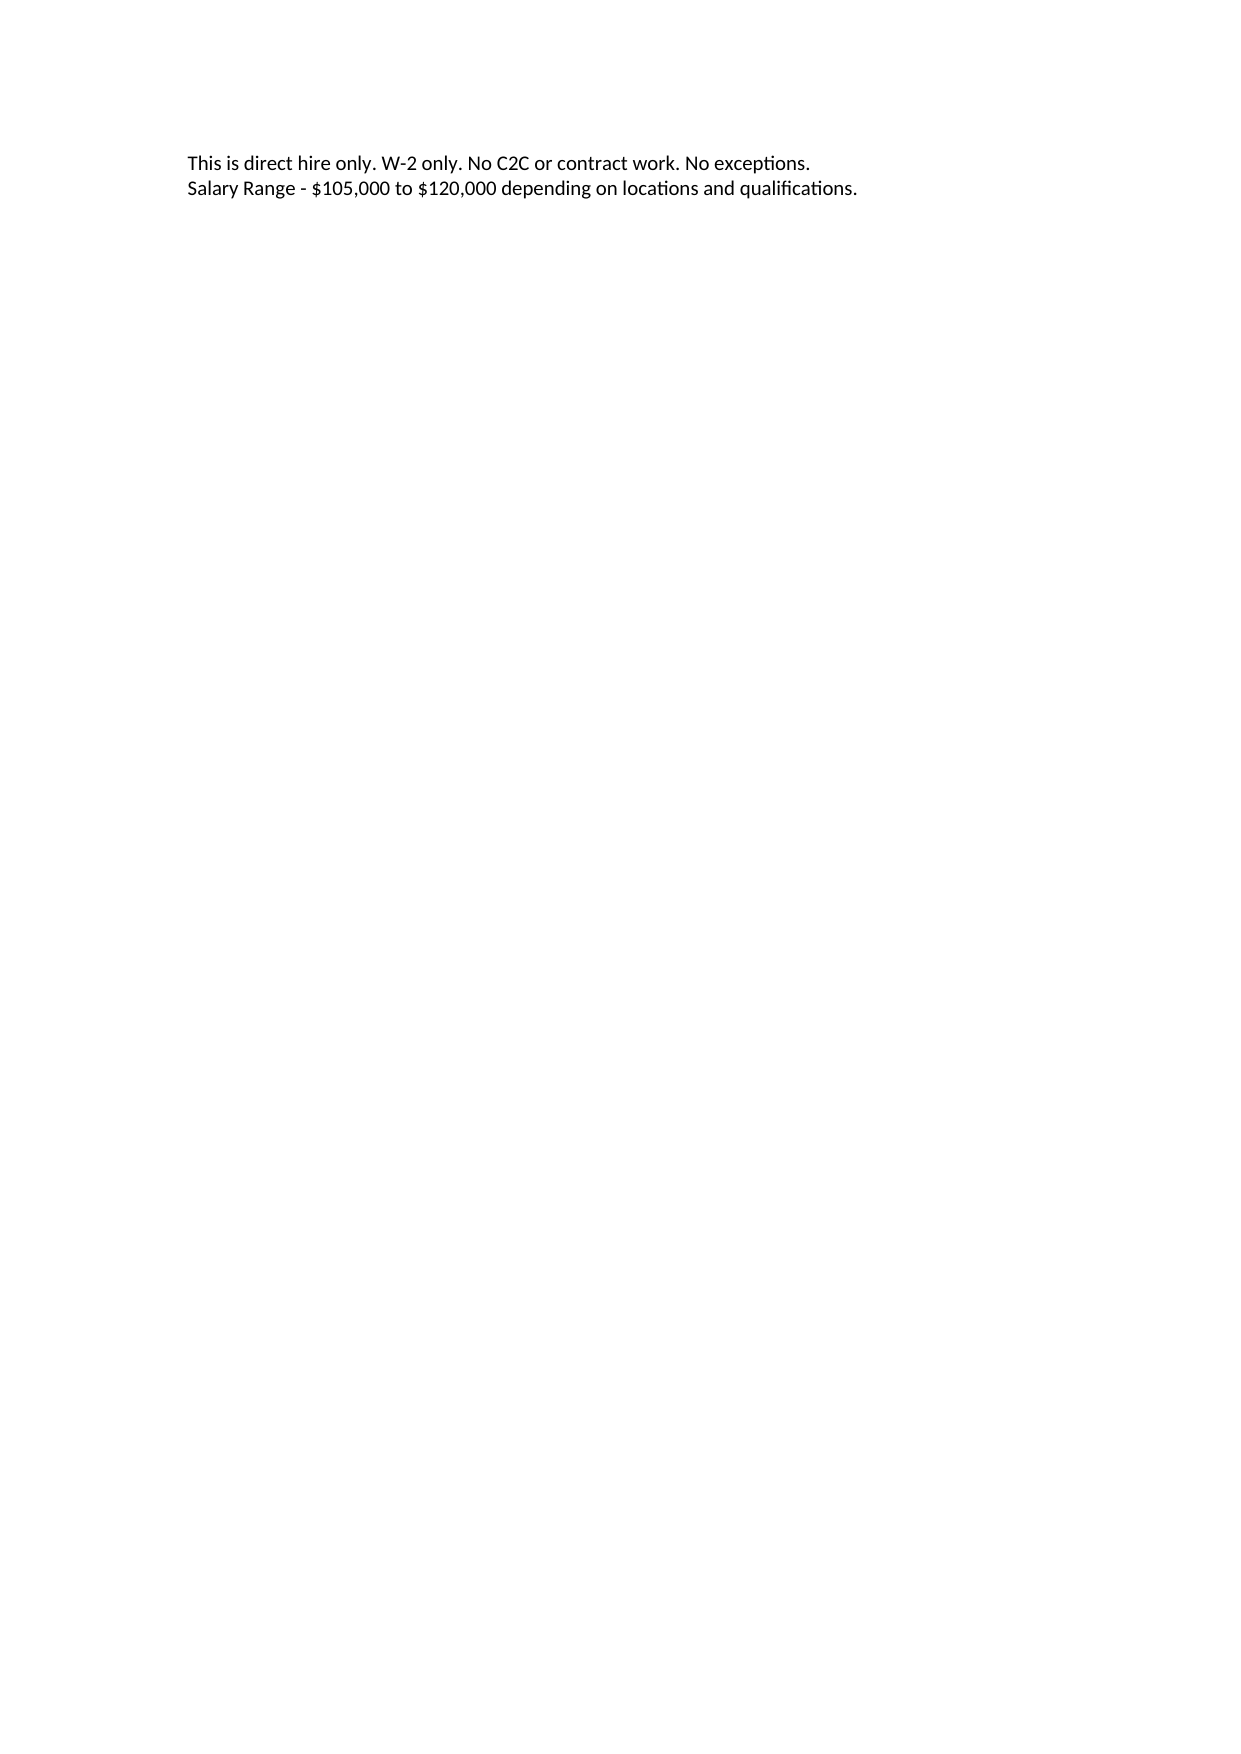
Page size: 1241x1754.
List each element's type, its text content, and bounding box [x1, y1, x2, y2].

text Salary Range - $105,000 to $120,000 depending on locations and qualifications. [187, 175, 1053, 201]
text This is direct hire only. W-2 only. No C2C or contract work. No exceptions. [187, 150, 1053, 175]
